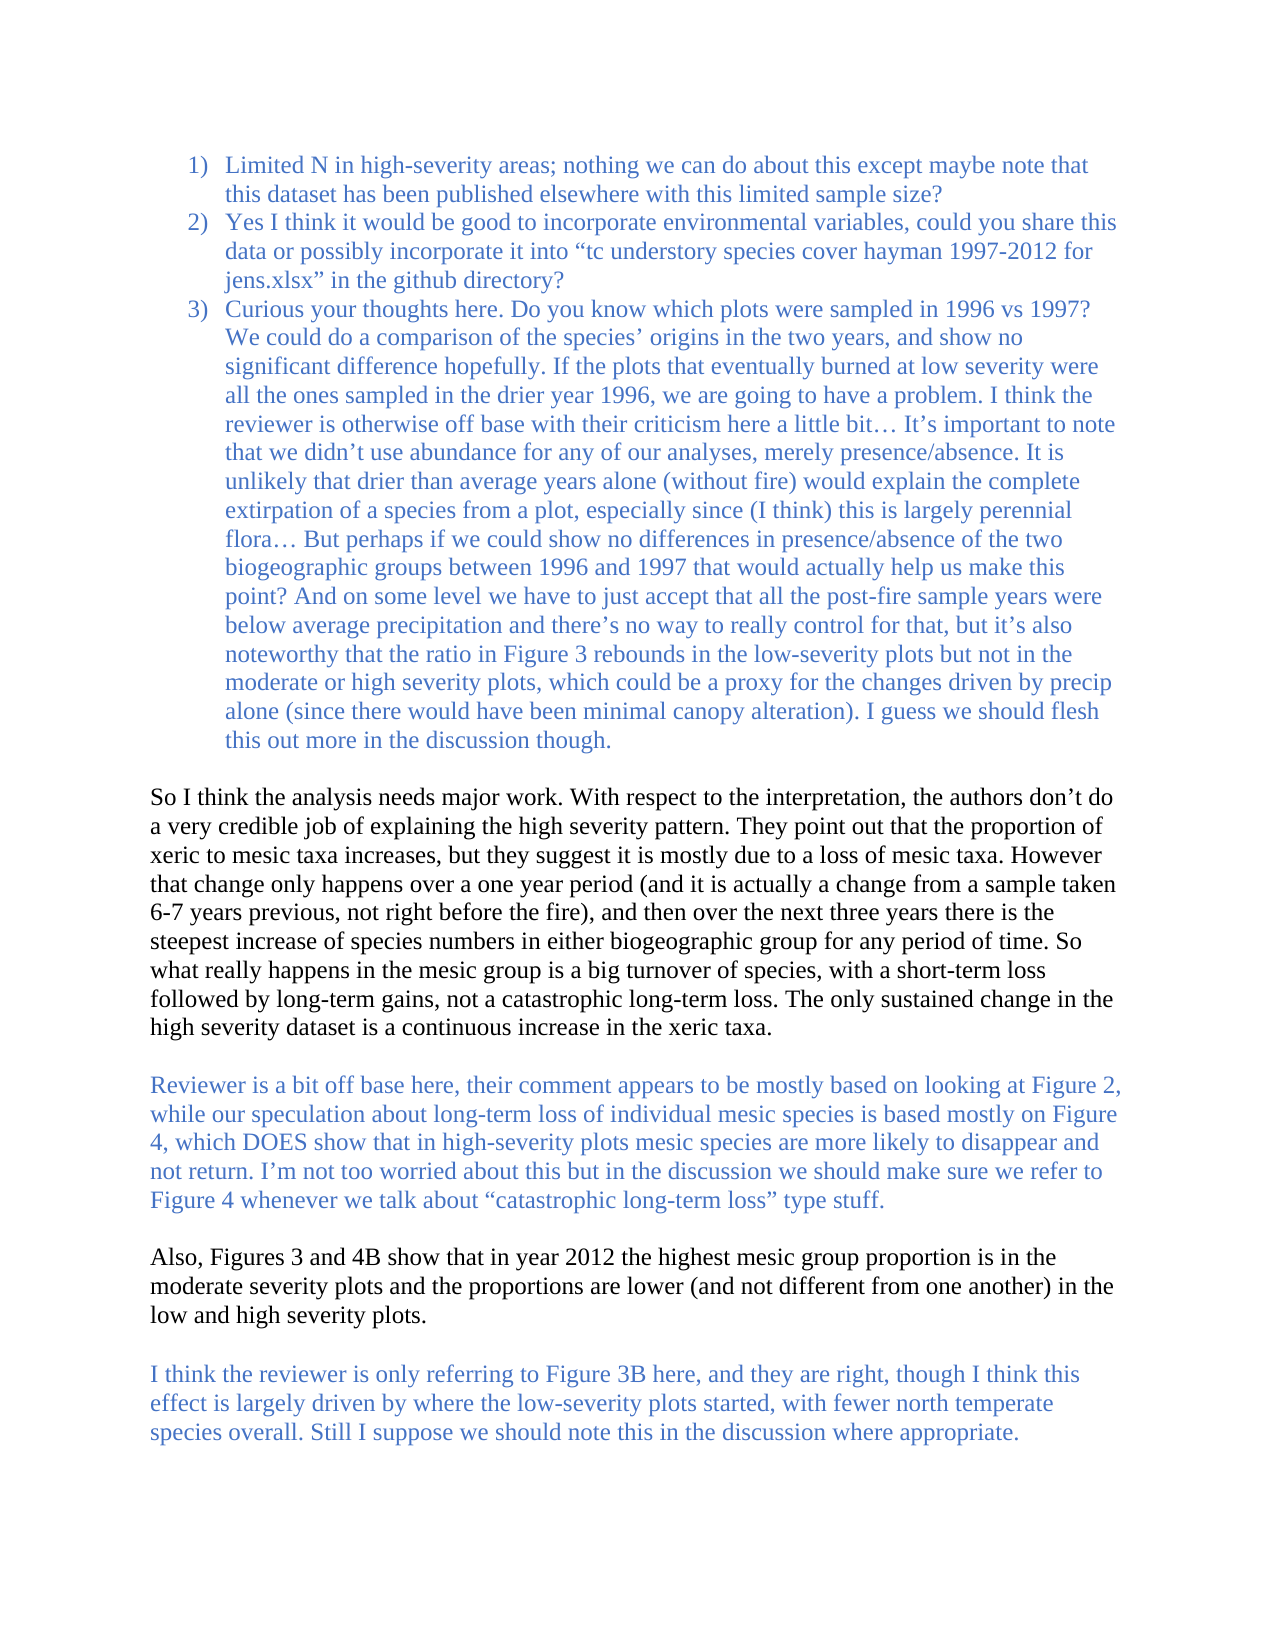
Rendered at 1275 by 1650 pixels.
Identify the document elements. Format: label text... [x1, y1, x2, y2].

list Yes I think it would be good to incorporate environmental variables, could you share this data or possibly incorporate it into “tc understory species cover hayman 1997-2012 for jens.xlsx” in the github directory? [187, 207, 1125, 294]
text Also, Figures 3 and 4B show that in year 2012 the highest mesic group proportion is in the moderate severity plots and the proportions are lower (and not different from one another) in the low and high severity plots. [150, 1242, 1125, 1359]
list Curious your thoughts here. Do you know which plots were sampled in 1996 vs 1997? We could do a comparison of the species’ origins in the two years, and show no significant difference hopefully. If the plots that eventually burned at low severity were all the ones sampled in the drier year 1996, we are going to have a problem. I think the reviewer is otherwise off base with their criticism here a little bit… It’s important to note that we didn’t use abundance for any of our analyses, merely presence/absence. It is unlikely that drier than average years alone (without fire) would explain the complete extirpation of a species from a plot, especially since (I think) this is largely perennial flora… But perhaps if we could show no differences in presence/absence of the two biogeographic groups between 1996 and 1997 that would actually help us make this point? And on some level we have to just accept that all the post-fire sample years were below average precipitation and there’s no way to really control for that, but it’s also noteworthy that the ratio in Figure 3 rebounds in the low-severity plots but not in the moderate or high severity plots, which could be a proxy for the changes driven by precip alone (since there would have been minimal canopy alteration). I guess we should flesh this out more in the discussion though. [187, 294, 1125, 754]
text Reviewer is a bit off base here, their comment appears to be mostly based on looking at Figure 2, while our speculation about long-term loss of individual mesic species is based mostly on Figure 4, which DOES show that in high-severity plots mesic species are more likely to disappear and not return. I’m not too worried about this but in the discussion we should make sure we refer to Figure 4 whenever we talk about “catastrophic long-term loss” type stuff. [150, 1070, 1125, 1214]
text So I think the analysis needs major work. With respect to the interpretation, the authors don’t do a very credible job of explaining the high severity pattern. They point out that the proportion of xeric to mesic taxa increases, but they suggest it is mostly due to a loss of mesic taxa. However that change only happens over a one year period (and it is actually a change from a sample taken 6-7 years previous, not right before the fire), and then over the next three years there is the steepest increase of species numbers in either biogeographic group for any period of time. So what really happens in the mesic group is a big turnover of species, with a short-term loss followed by long-term gains, not a catastrophic long-term loss. The only sustained change in the high severity dataset is a continuous increase in the xeric taxa. [150, 754, 1125, 1041]
list Limited N in high-severity areas; nothing we can do about this except maybe note that this dataset has been published elsewhere with this limited sample size? [187, 150, 1125, 207]
text I think the reviewer is only referring to Figure 3B here, and they are right, though I think this effect is largely driven by where the low-severity plots started, with fewer north temperate species overall. Still I suppose we should note this in the discussion where appropriate. [150, 1359, 1125, 1446]
